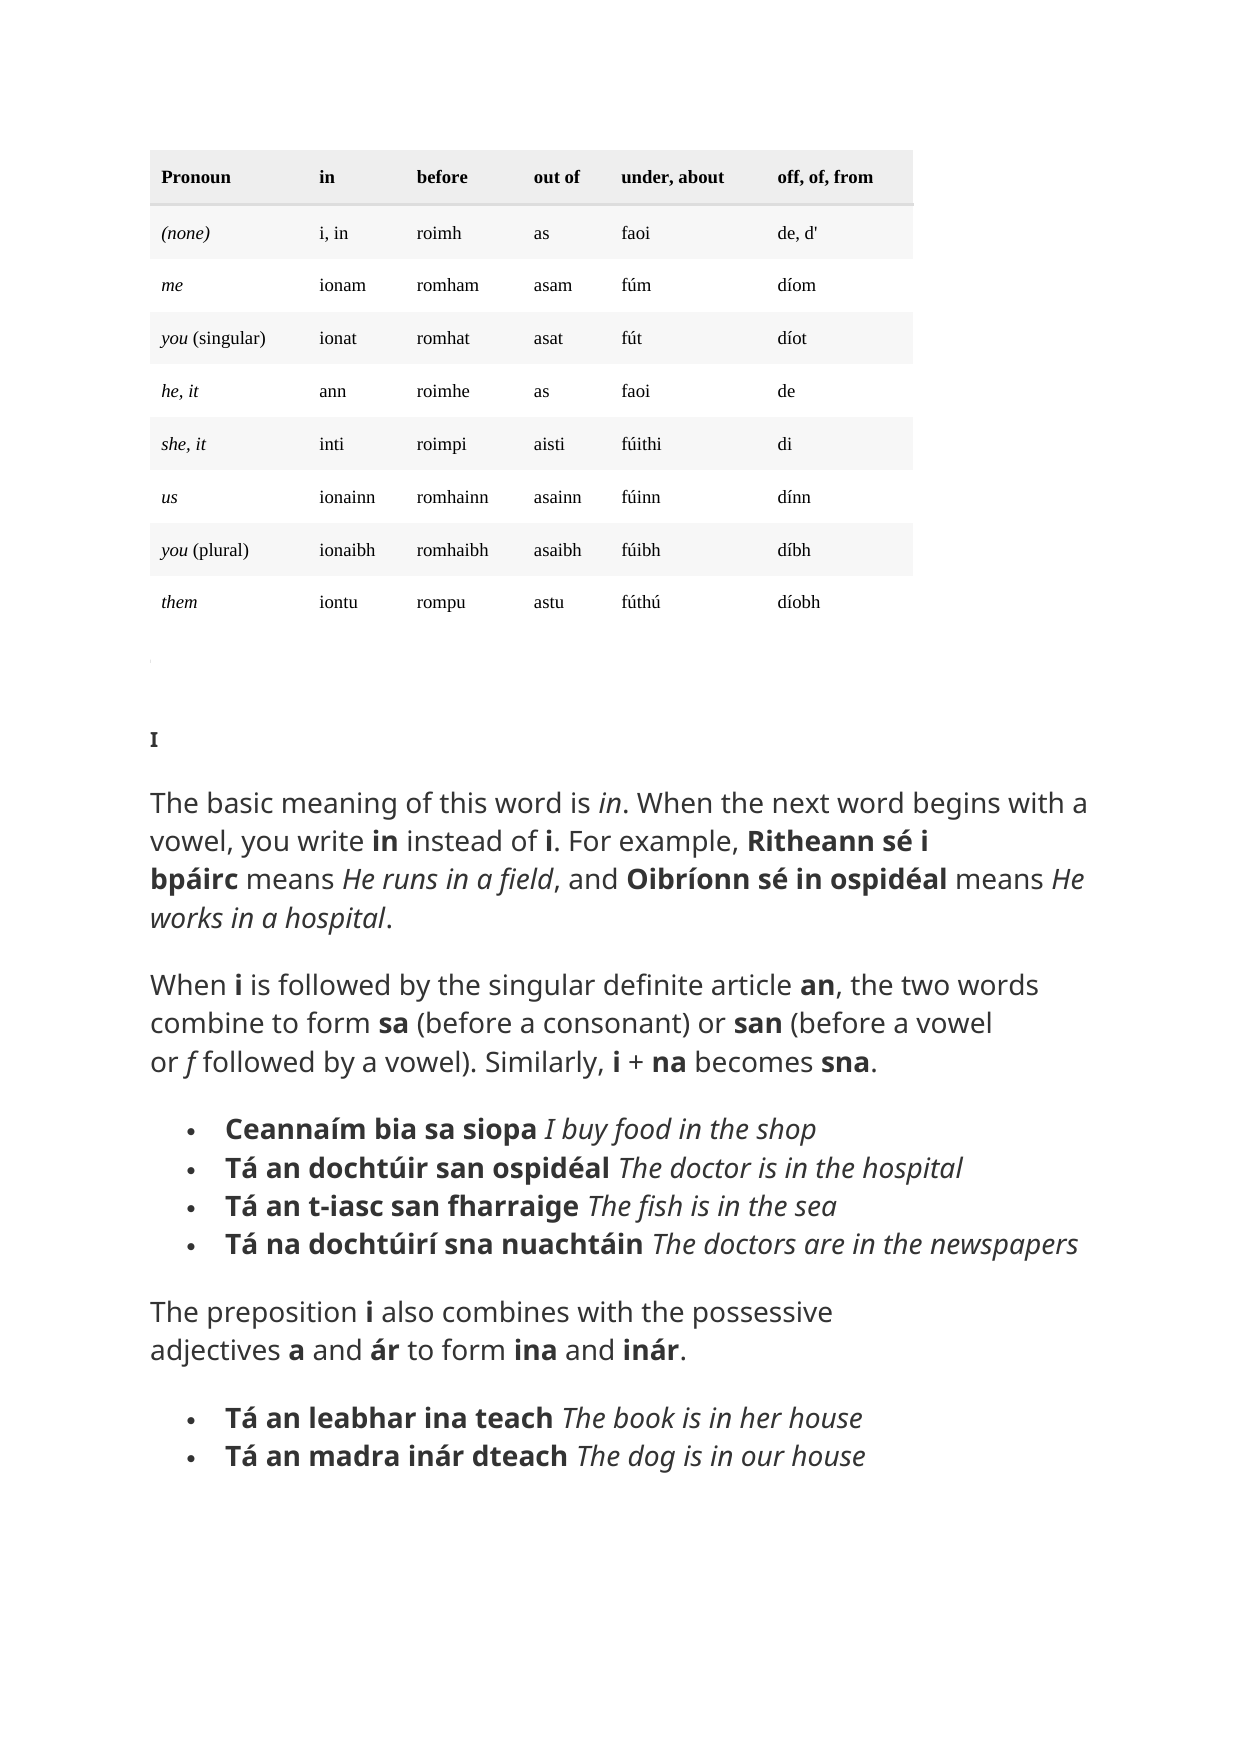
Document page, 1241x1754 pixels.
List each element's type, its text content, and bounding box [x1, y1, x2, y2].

table_cell roimpi [406, 417, 523, 470]
table_cell inti [308, 417, 406, 470]
table_cell ionainn [308, 470, 406, 523]
table_cell romhat [406, 312, 523, 364]
table_cell aisti [523, 417, 610, 470]
table_header off, of, from [766, 150, 913, 203]
table_cell she, it [150, 417, 308, 470]
table_cell roimhe [406, 364, 523, 417]
table_cell me [150, 259, 308, 312]
table_cell roimh [406, 206, 523, 259]
table_header under, about [610, 150, 766, 203]
table_cell you (singular) [150, 312, 308, 364]
table_cell he, it [150, 364, 308, 417]
table_cell as [523, 364, 610, 417]
table_cell iontu [308, 576, 406, 628]
table_cell you (plural) [150, 523, 308, 576]
table_cell asam [523, 259, 610, 312]
table_cell fúm [610, 259, 766, 312]
text I [150, 725, 1090, 754]
list Tá an leabhar ina teach The book is in her house [187, 1398, 1090, 1436]
list Tá na dochtúirí sna nuachtáin The doctors are in the newspapers [187, 1225, 1090, 1263]
table_cell faoi [610, 364, 766, 417]
list Tá an dochtúir san ospidéal The doctor is in the hospital [187, 1148, 1090, 1186]
table_cell astu [523, 576, 610, 628]
table_cell fúibh [610, 523, 766, 576]
text When i is followed by the singular definite article an, the two words combine to form sa (before a consonant) or san (before a vowel or f followed by a vowel). Similarly, i + na becomes sna. [150, 966, 1090, 1081]
list Tá an madra inár dteach The dog is in our house [187, 1436, 1090, 1475]
table_cell ann [308, 364, 406, 417]
table_header Pronoun [150, 150, 308, 203]
table_cell fúthú [610, 576, 766, 628]
table_header out of [523, 150, 610, 203]
table_cell (none) [150, 206, 308, 259]
table_cell díot [766, 312, 913, 364]
table_cell asat [523, 312, 610, 364]
table_cell díbh [766, 523, 913, 576]
table_cell díobh [766, 576, 913, 628]
table_cell romham [406, 259, 523, 312]
table_cell rompu [406, 576, 523, 628]
table_cell romhainn [406, 470, 523, 523]
table_cell fút [610, 312, 766, 364]
table_cell fúinn [610, 470, 766, 523]
table_header before [406, 150, 523, 203]
table_cell di [766, 417, 913, 470]
table_cell ionaibh [308, 523, 406, 576]
table_header in [308, 150, 406, 203]
table_cell i, in [308, 206, 406, 259]
text The preposition i also combines with the possessive adjectives a and ár to form ina and inár. [150, 1292, 1090, 1369]
table_cell as [523, 206, 610, 259]
table_cell fúithi [610, 417, 766, 470]
table_cell romhaibh [406, 523, 523, 576]
text The basic meaning of this word is in. When the next word begins with a vowel, you write in instead of i. For example, Ritheann sé i bpáirc means He runs in a field, and Oibríonn sé in ospidéal means He works in a hospital. [150, 783, 1090, 936]
table_cell us [150, 470, 308, 523]
table_cell dínn [766, 470, 913, 523]
table_cell ionam [308, 259, 406, 312]
table_cell de, d' [766, 206, 913, 259]
list Tá an t-iasc san fharraige The fish is in the sea [187, 1186, 1090, 1225]
table_cell asainn [523, 470, 610, 523]
table_cell faoi [610, 206, 766, 259]
list Ceannaím bia sa siopa I buy food in the shop [187, 1110, 1090, 1148]
table_cell them [150, 576, 308, 628]
table_cell de [766, 364, 913, 417]
table_cell asaibh [523, 523, 610, 576]
table_cell díom [766, 259, 913, 312]
table_cell ionat [308, 312, 406, 364]
